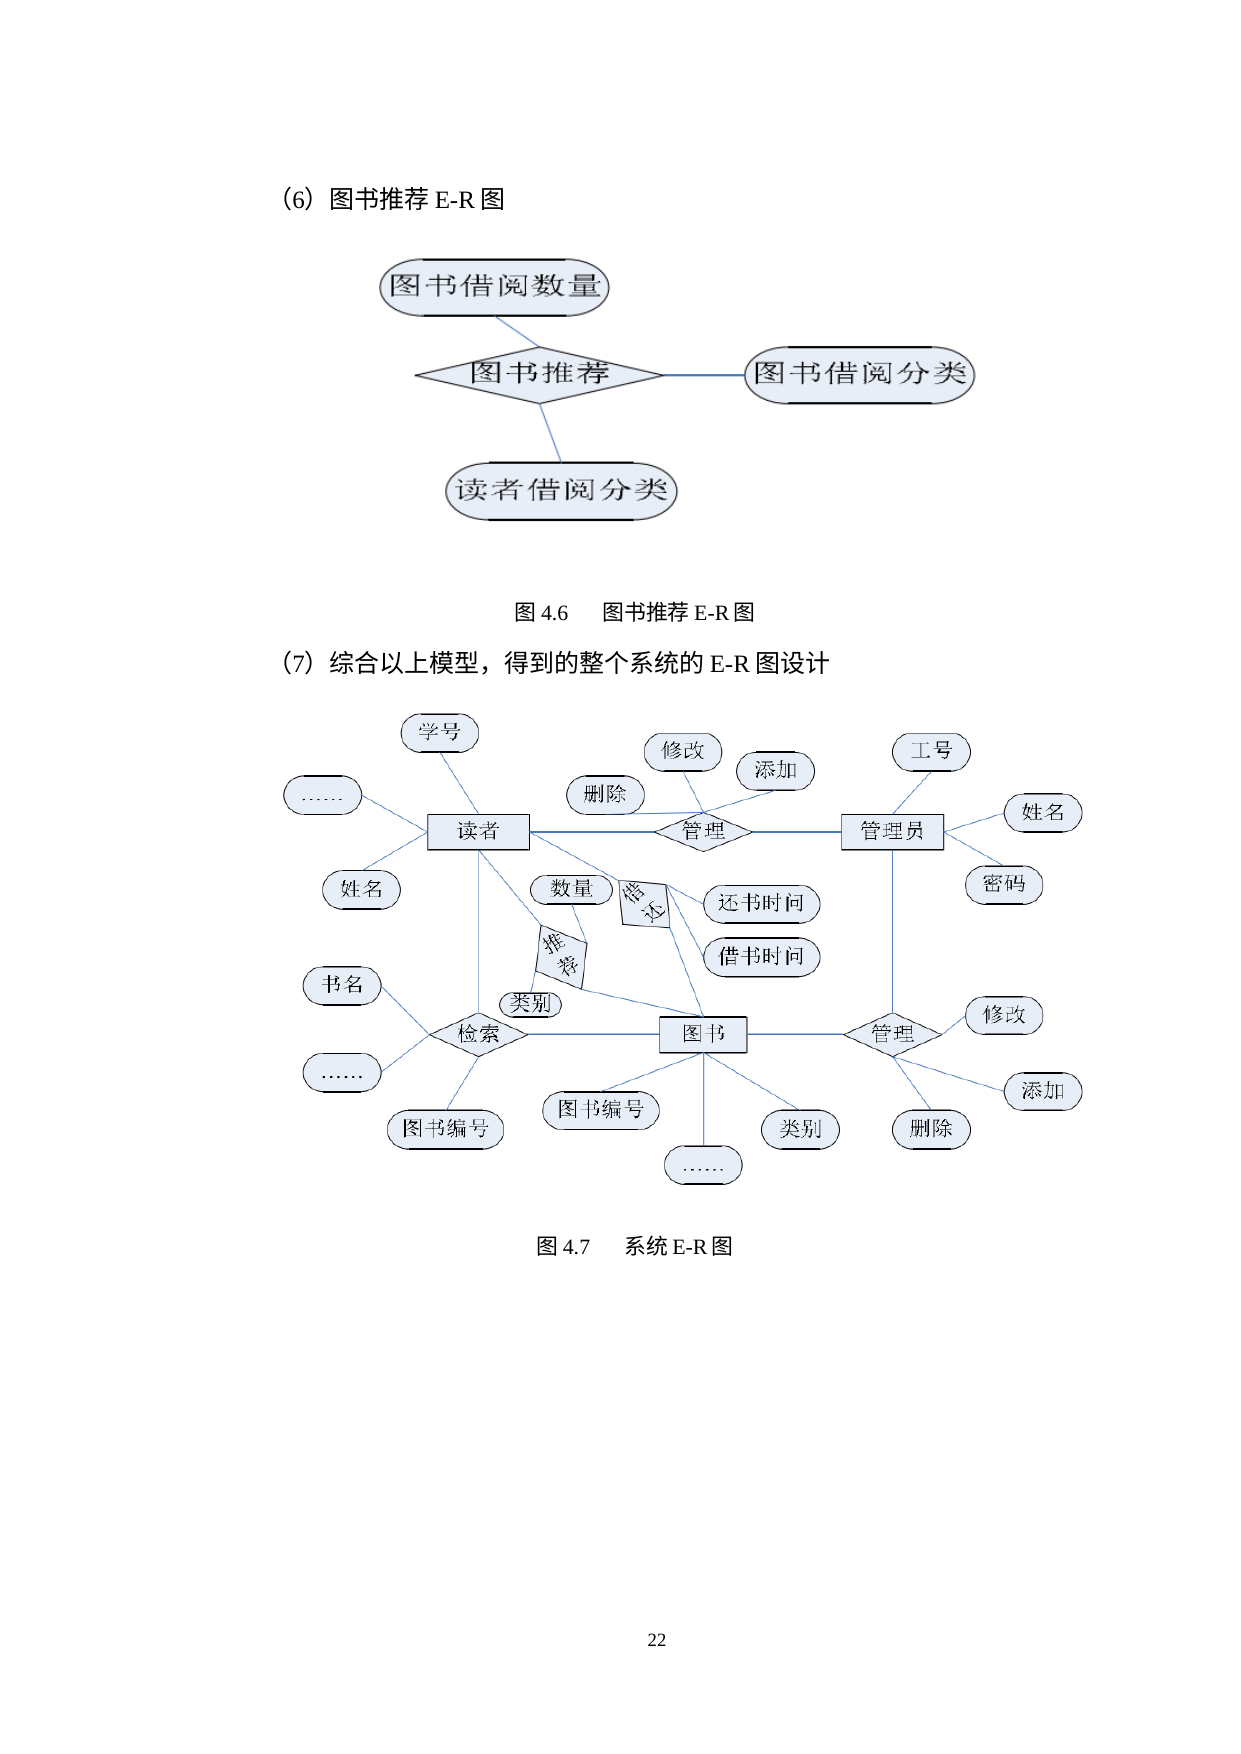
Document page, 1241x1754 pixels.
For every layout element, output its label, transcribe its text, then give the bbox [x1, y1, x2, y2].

picture [267, 708, 1113, 1191]
picture [322, 244, 998, 557]
text 图4.6 图书推荐E-R图 [217, 594, 1053, 628]
text （6）图书推荐E-R图 [217, 164, 1053, 232]
text （7）综合以上模型，得到的整个系统的E-R图设计 [217, 628, 1053, 696]
text 图4.7 系统E-R图 [217, 1228, 1053, 1262]
